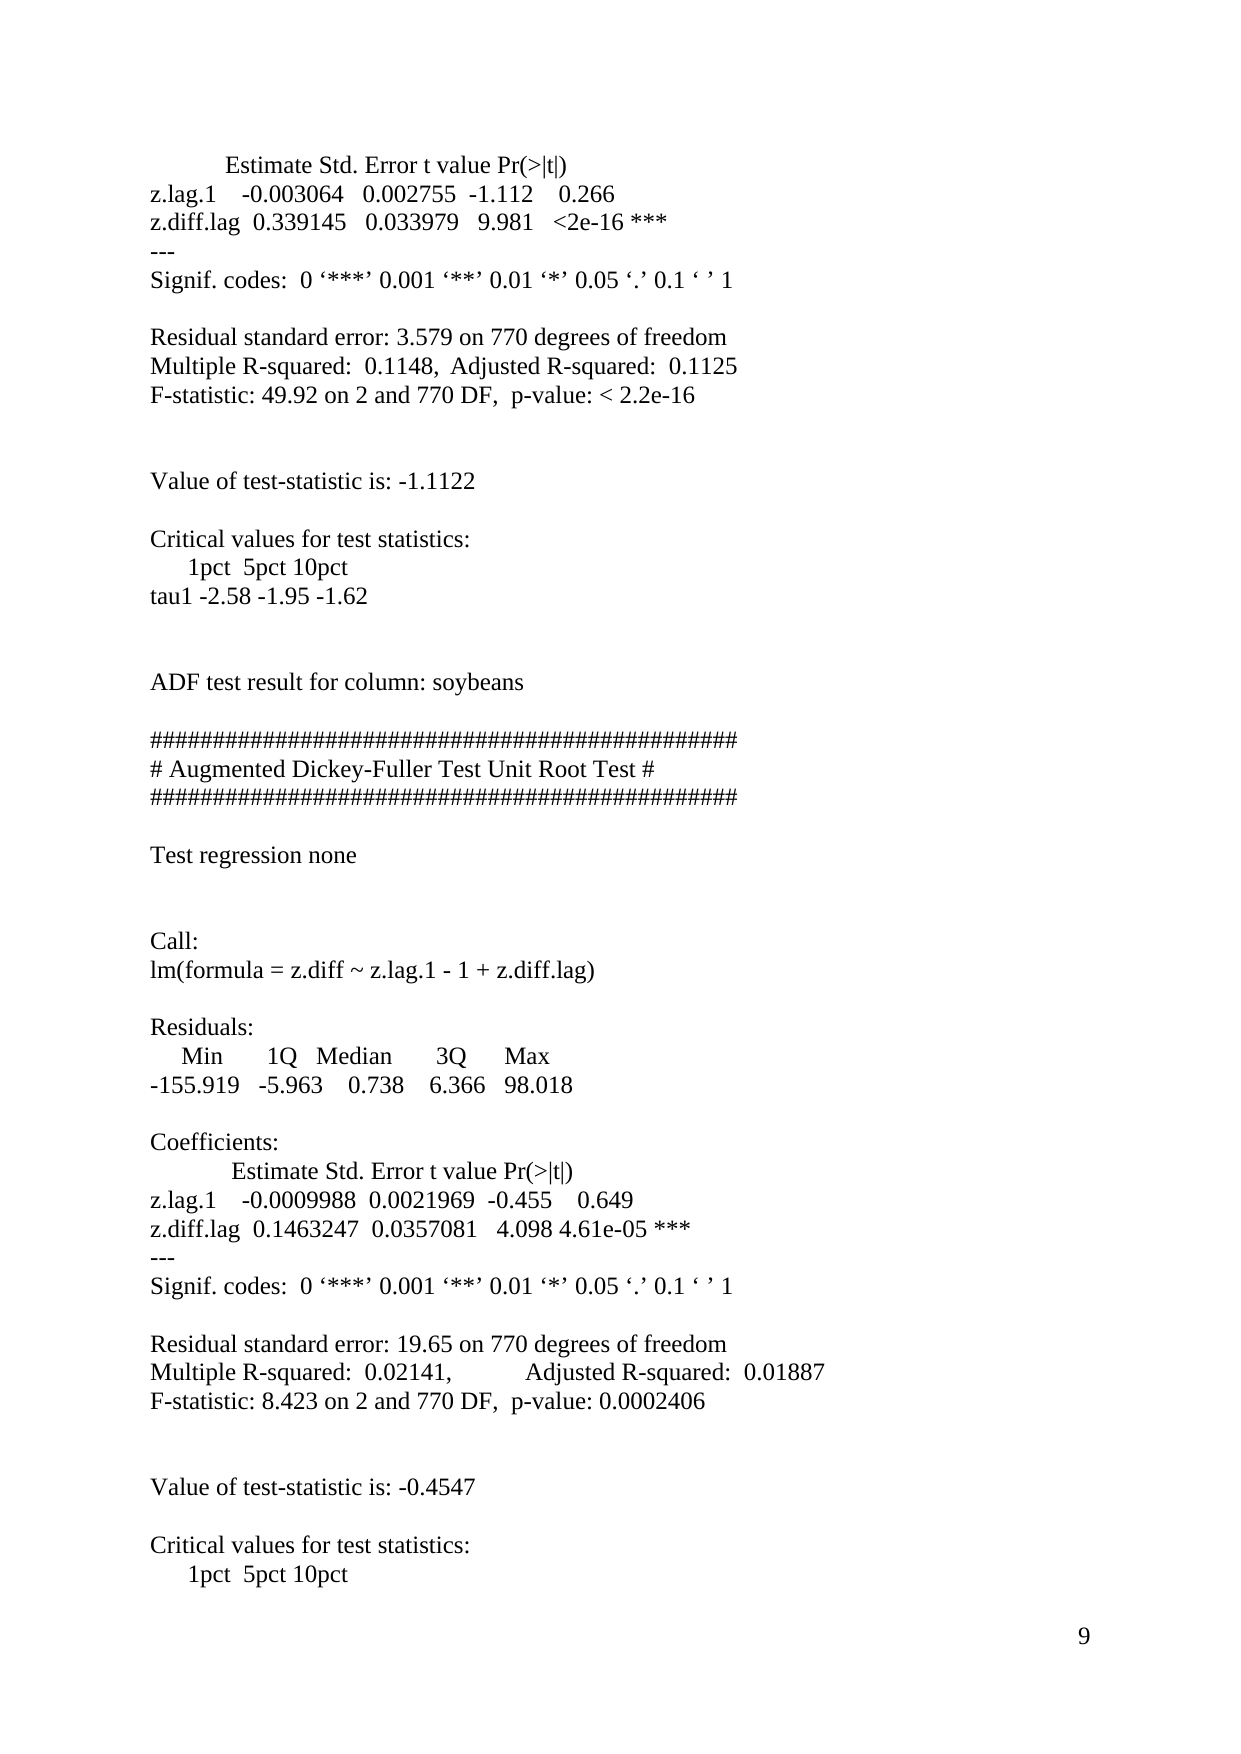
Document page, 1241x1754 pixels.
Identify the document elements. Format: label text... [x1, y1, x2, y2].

text 1pct 5pct 10pct [150, 1559, 1090, 1587]
text Call: [150, 926, 1090, 955]
text Min 1Q Median 3Q Max [150, 1041, 1090, 1070]
text Estimate Std. Error t value Pr(>|t|) [150, 1156, 1090, 1185]
text Residual standard error: 3.579 on 770 degrees of freedom [150, 322, 1090, 351]
text --- [150, 236, 1090, 265]
text lm(formula = z.diff ~ z.lag.1 - 1 + z.diff.lag) [150, 955, 1090, 984]
text Critical values for test statistics: [150, 1530, 1090, 1559]
text Multiple R-squared: 0.1148, Adjusted R-squared: 0.1125 [150, 351, 1090, 380]
text Value of test-statistic is: -1.1122 [150, 466, 1090, 495]
text z.diff.lag 0.1463247 0.0357081 4.098 4.61e-05 *** [150, 1214, 1090, 1242]
text z.diff.lag 0.339145 0.033979 9.981 <2e-16 *** [150, 207, 1090, 236]
text ############################################### [150, 725, 1090, 754]
text 1pct 5pct 10pct [150, 552, 1090, 581]
text tau1 -2.58 -1.95 -1.62 [150, 581, 1090, 610]
text F-statistic: 8.423 on 2 and 770 DF, p-value: 0.0002406 [150, 1386, 1090, 1415]
text -155.919 -5.963 0.738 6.366 98.018 [150, 1070, 1090, 1099]
text Critical values for test statistics: [150, 524, 1090, 552]
text --- [150, 1242, 1090, 1271]
text Coefficients: [150, 1127, 1090, 1156]
text Value of test-statistic is: -0.4547 [150, 1472, 1090, 1501]
text Residuals: [150, 1012, 1090, 1041]
text z.lag.1 -0.003064 0.002755 -1.112 0.266 [150, 179, 1090, 207]
text Residual standard error: 19.65 on 770 degrees of freedom [150, 1329, 1090, 1357]
text Multiple R-squared: 0.02141, Adjusted R-squared: 0.01887 [150, 1357, 1090, 1386]
text Signif. codes: 0 ‘***’ 0.001 ‘**’ 0.01 ‘*’ 0.05 ‘.’ 0.1 ‘ ’ 1 [150, 265, 1090, 294]
text Signif. codes: 0 ‘***’ 0.001 ‘**’ 0.01 ‘*’ 0.05 ‘.’ 0.1 ‘ ’ 1 [150, 1271, 1090, 1300]
text F-statistic: 49.92 on 2 and 770 DF, p-value: < 2.2e-16 [150, 380, 1090, 409]
text # Augmented Dickey-Fuller Test Unit Root Test # [150, 754, 1090, 782]
text ADF test result for column: soybeans [150, 667, 1090, 696]
text z.lag.1 -0.0009988 0.0021969 -0.455 0.649 [150, 1185, 1090, 1214]
text Estimate Std. Error t value Pr(>|t|) [150, 150, 1090, 179]
text Test regression none [150, 840, 1090, 869]
text ############################################### [150, 782, 1090, 811]
